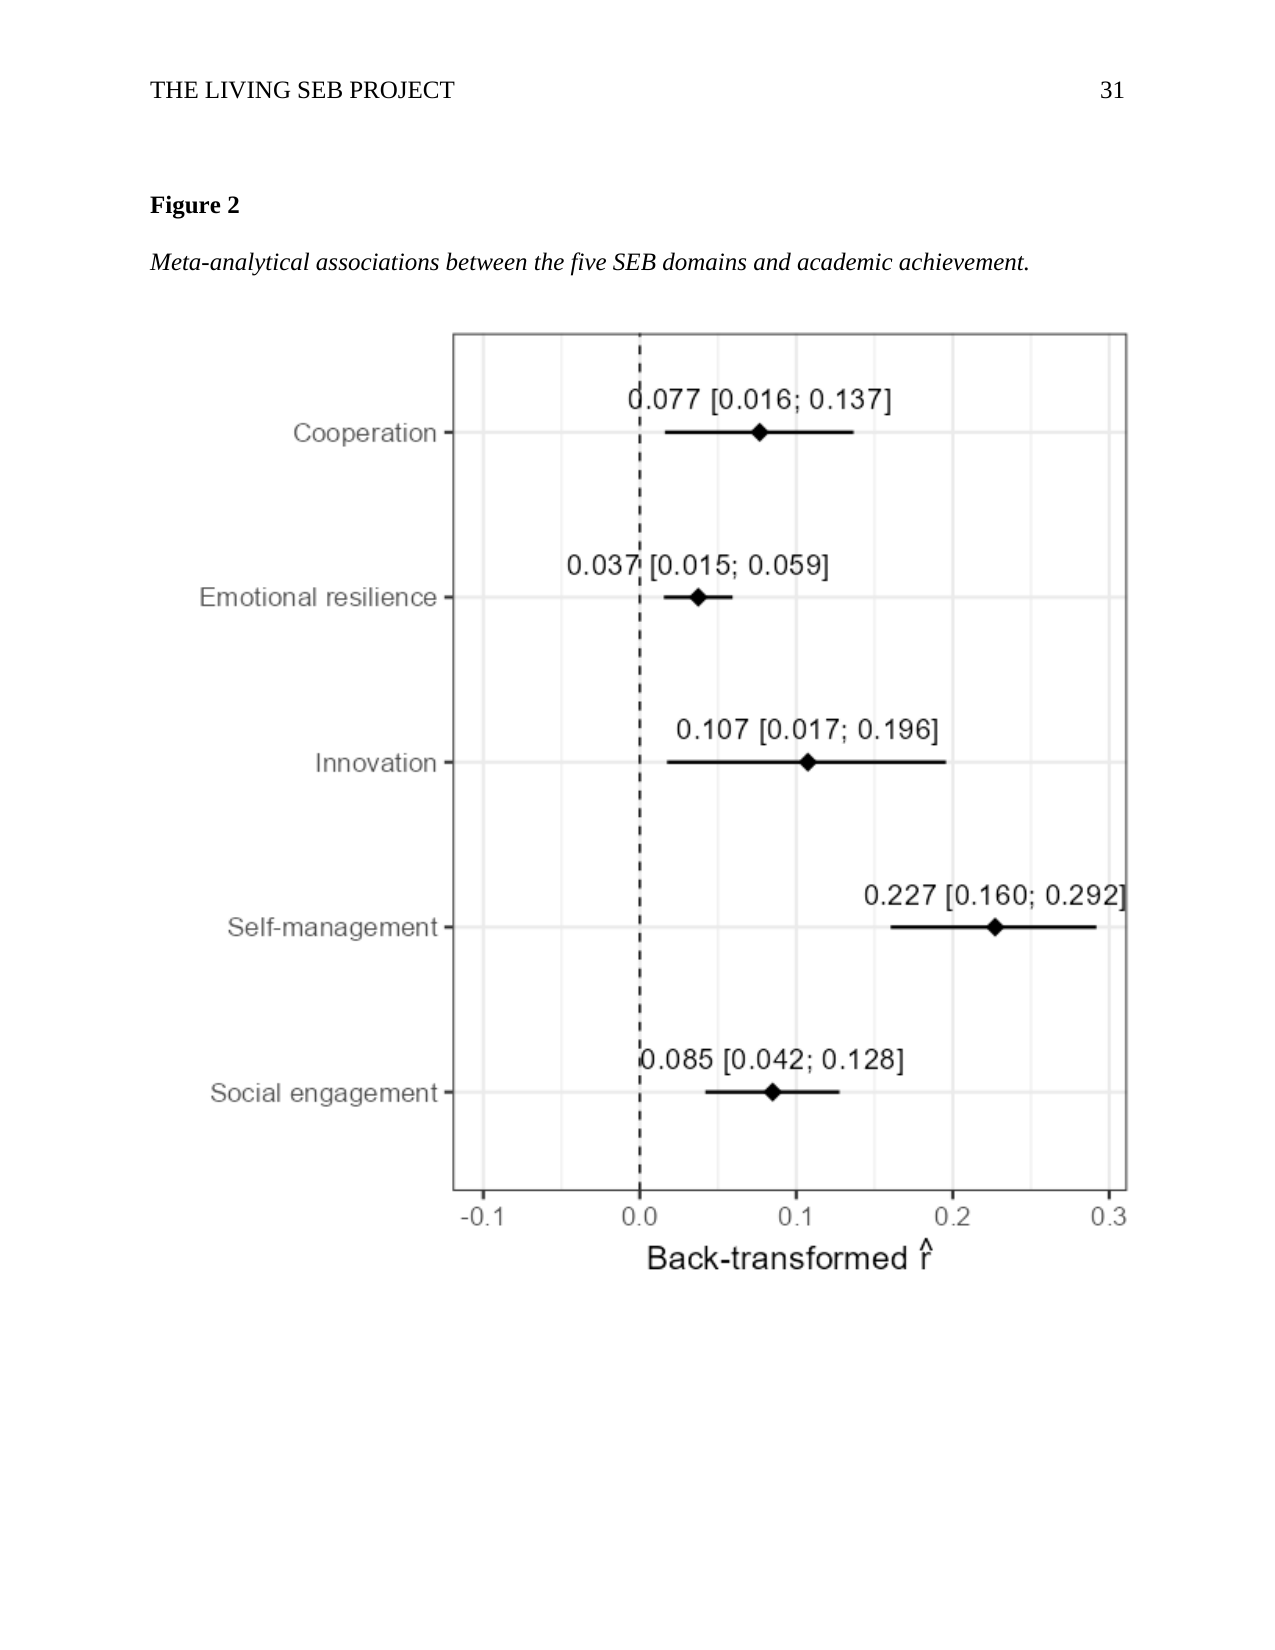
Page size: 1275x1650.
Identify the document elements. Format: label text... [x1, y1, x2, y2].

picture [168, 317, 1144, 1293]
text Meta-analytical associations between the five SEB domains and academic achievement. [150, 247, 1125, 276]
title Figure 2 [150, 190, 1125, 219]
